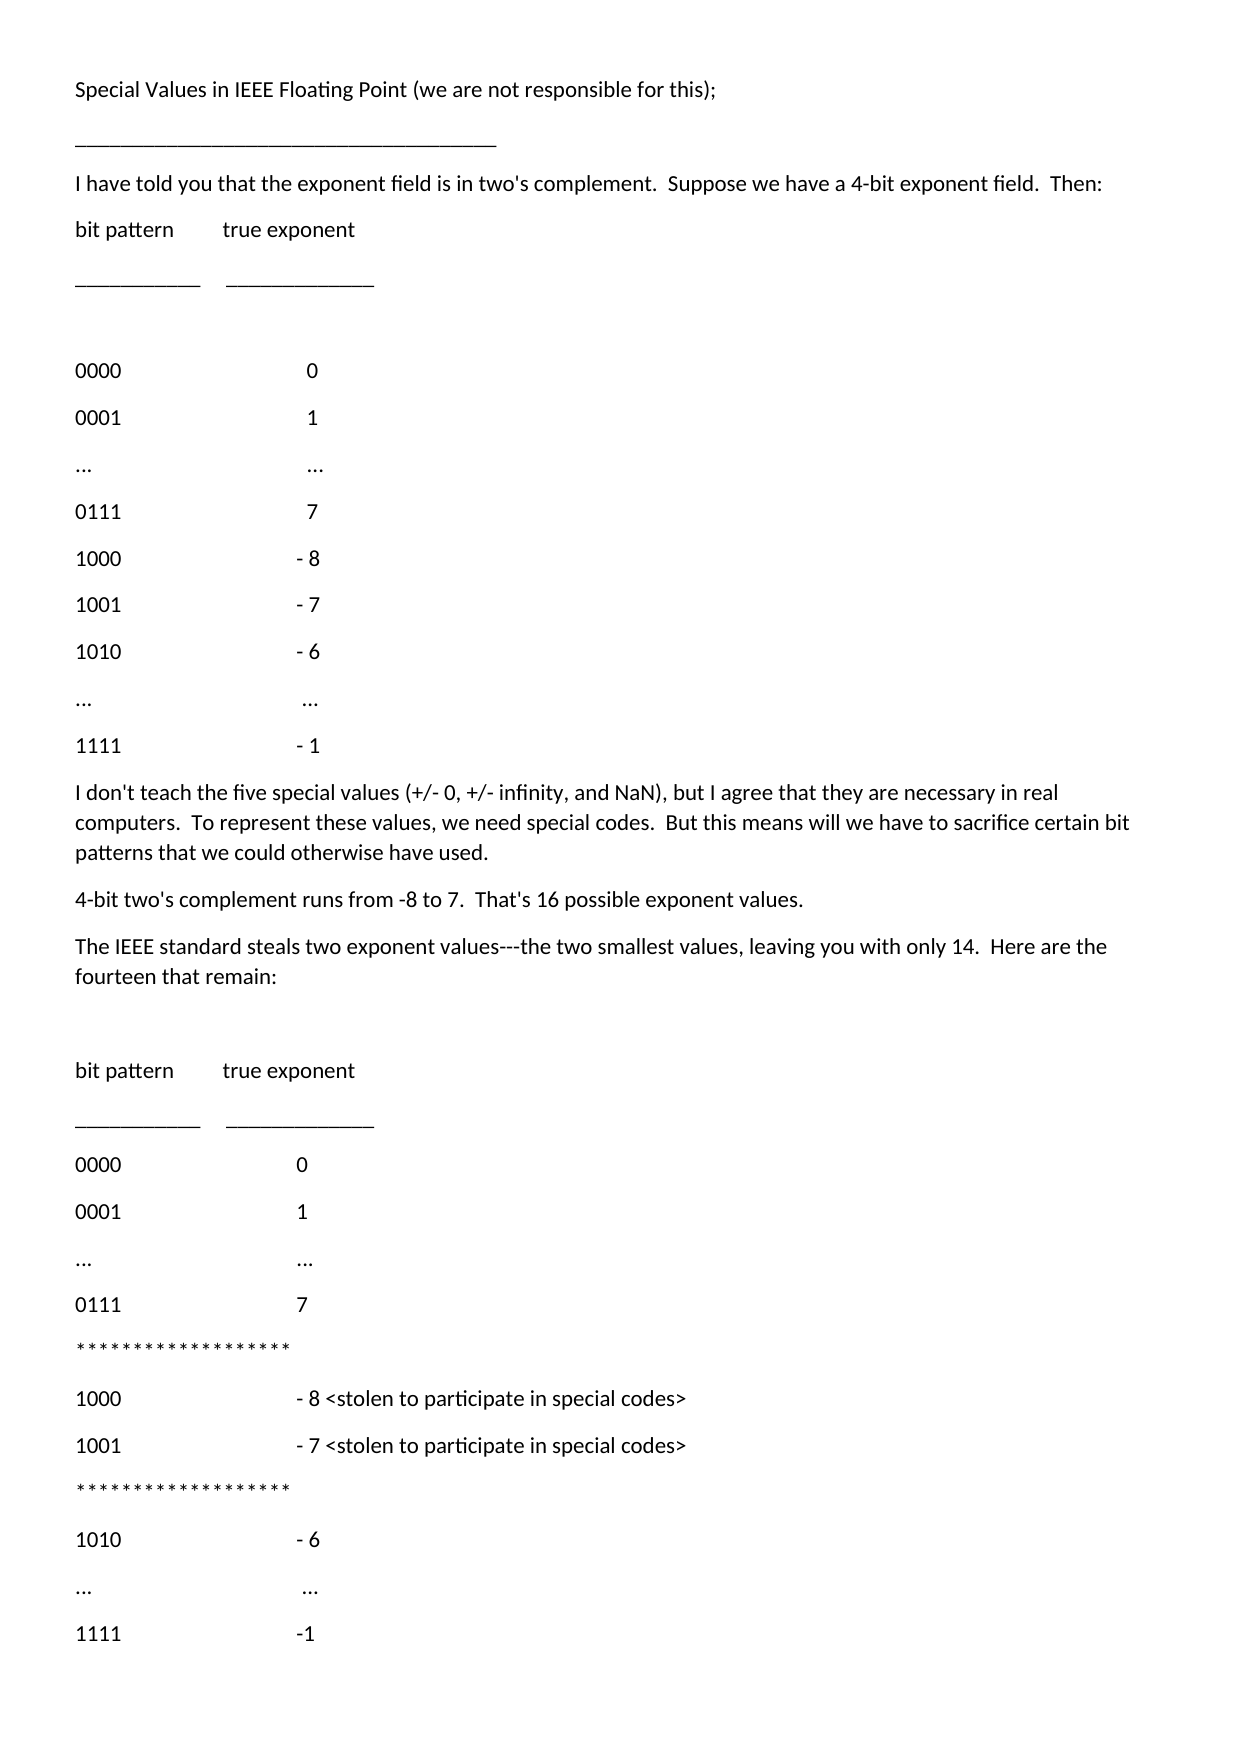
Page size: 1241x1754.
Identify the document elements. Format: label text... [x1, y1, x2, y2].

text 0001 1 [75, 1197, 1165, 1225]
text 1010 - 6 [75, 1525, 1165, 1553]
text I have told you that the exponent field is in two's complement. Suppose we have a 4-bit exponent field. Then: [75, 169, 1165, 197]
text The IEEE standard steals two exponent values---the two smallest values, leaving you with only 14. Here are the fourteen that remain: [75, 932, 1165, 991]
text 0001 1 [75, 403, 1165, 431]
text ... ... [75, 684, 1165, 712]
text 1010 - 6 [75, 637, 1165, 666]
text _____________________________________ [75, 122, 1165, 150]
text 0000 0 [75, 1150, 1165, 1178]
text 0000 0 [75, 356, 1165, 384]
text bit pattern true exponent [75, 1056, 1165, 1084]
text 1000 - 8 <stolen to participate in special codes> [75, 1384, 1165, 1412]
text 1001 - 7 <stolen to participate in special codes> [75, 1431, 1165, 1459]
text ******************* [75, 1337, 1165, 1366]
text ___________ _____________ [75, 262, 1165, 291]
text Special Values in IEEE Floating Point (we are not responsible for this); [75, 75, 1165, 103]
text bit pattern true exponent [75, 216, 1165, 244]
text I don't teach the five special values (+/- 0, +/- infinity, and NaN), but I agree that they are necessary in real computers. To represent these values, we need special codes. But this means will we have to sacrifice certain bit patterns that we could otherwise have used. [75, 778, 1165, 867]
text 1111 - 1 [75, 731, 1165, 759]
text ******************* [75, 1478, 1165, 1506]
text 1111 -1 [75, 1619, 1165, 1647]
text ... ... [75, 1244, 1165, 1272]
text 0111 7 [75, 1291, 1165, 1319]
text 1001 - 7 [75, 591, 1165, 619]
text 4-bit two's complement runs from -8 to 7. That's 16 possible exponent values. [75, 885, 1165, 913]
text 1000 - 8 [75, 544, 1165, 572]
text ... ... [75, 1572, 1165, 1600]
text 0111 7 [75, 497, 1165, 525]
text ___________ _____________ [75, 1103, 1165, 1131]
text ... ... [75, 450, 1165, 478]
